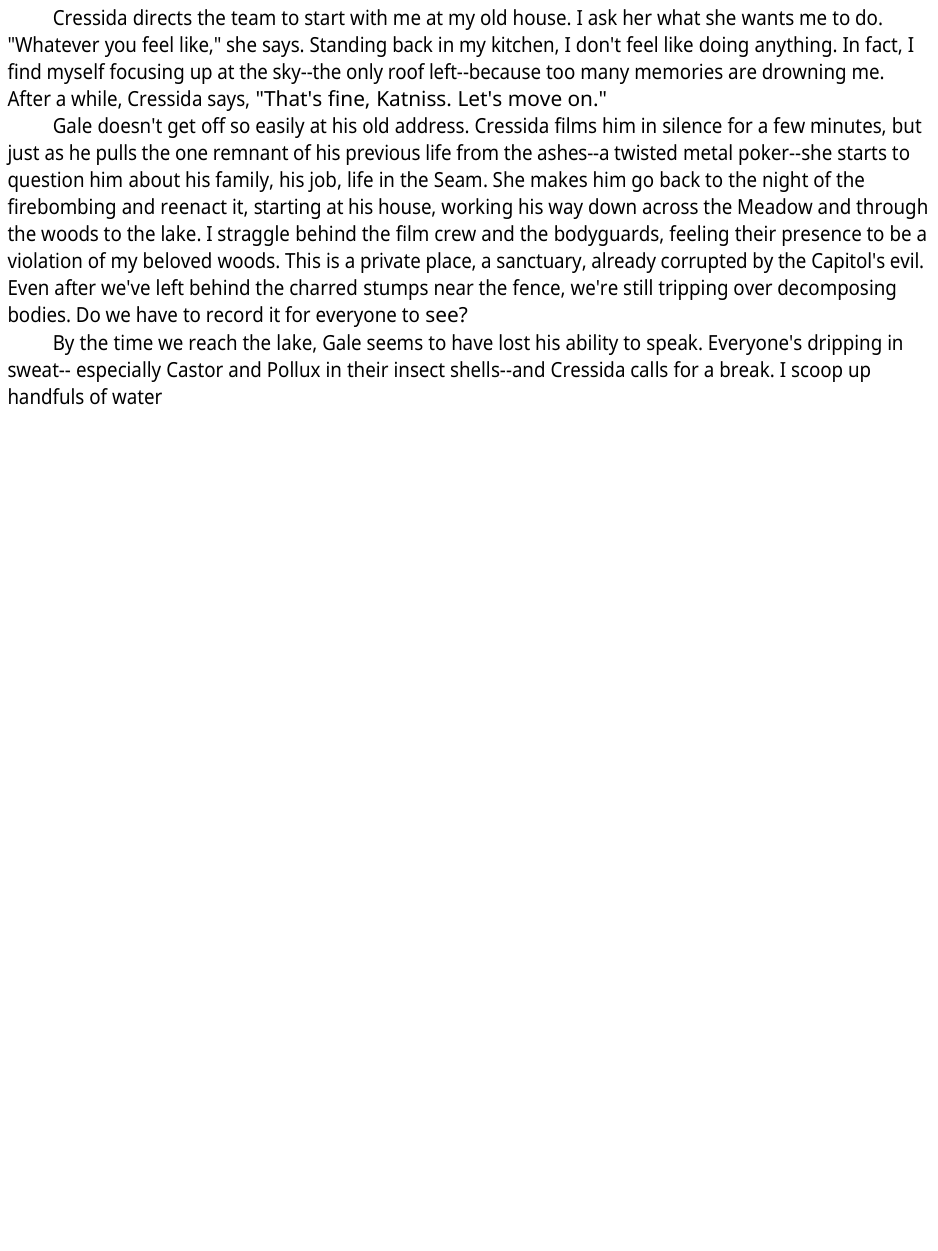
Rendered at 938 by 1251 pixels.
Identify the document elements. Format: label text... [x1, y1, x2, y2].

text Cressida directs the team to start with me at my old house. I ask her what she wants me to do. "Whatever you feel like," she says. Standing back in my kitchen, I don't feel like doing anything. In fact, I find myself focusing up at the sky--the only roof left--because too many memories are drowning me. After a while, Cressida says, "That's fine, Katniss. Let's move on." [7, 4, 929, 112]
text Gale doesn't get off so easily at his old address. Cressida films him in silence for a few minutes, but just as he pulls the one remnant of his previous life from the ashes--a twisted metal poker--she starts to question him about his family, his job, life in the Seam. She makes him go back to the night of the firebombing and reenact it, starting at his house, working his way down across the Meadow and through the woods to the lake. I straggle behind the film crew and the bodyguards, feeling their presence to be a violation of my beloved woods. This is a private place, a sanctuary, already corrupted by the Capitol's evil. Even after we've left behind the charred stumps near the fence, we're still tripping over decomposing bodies. Do we have to record it for everyone to see? [7, 112, 929, 329]
text By the time we reach the lake, Gale seems to have lost his ability to speak. Everyone's dripping in sweat-- especially Castor and Pollux in their insect shells--and Cressida calls for a break. I scoop up handfuls of water [7, 329, 937, 410]
